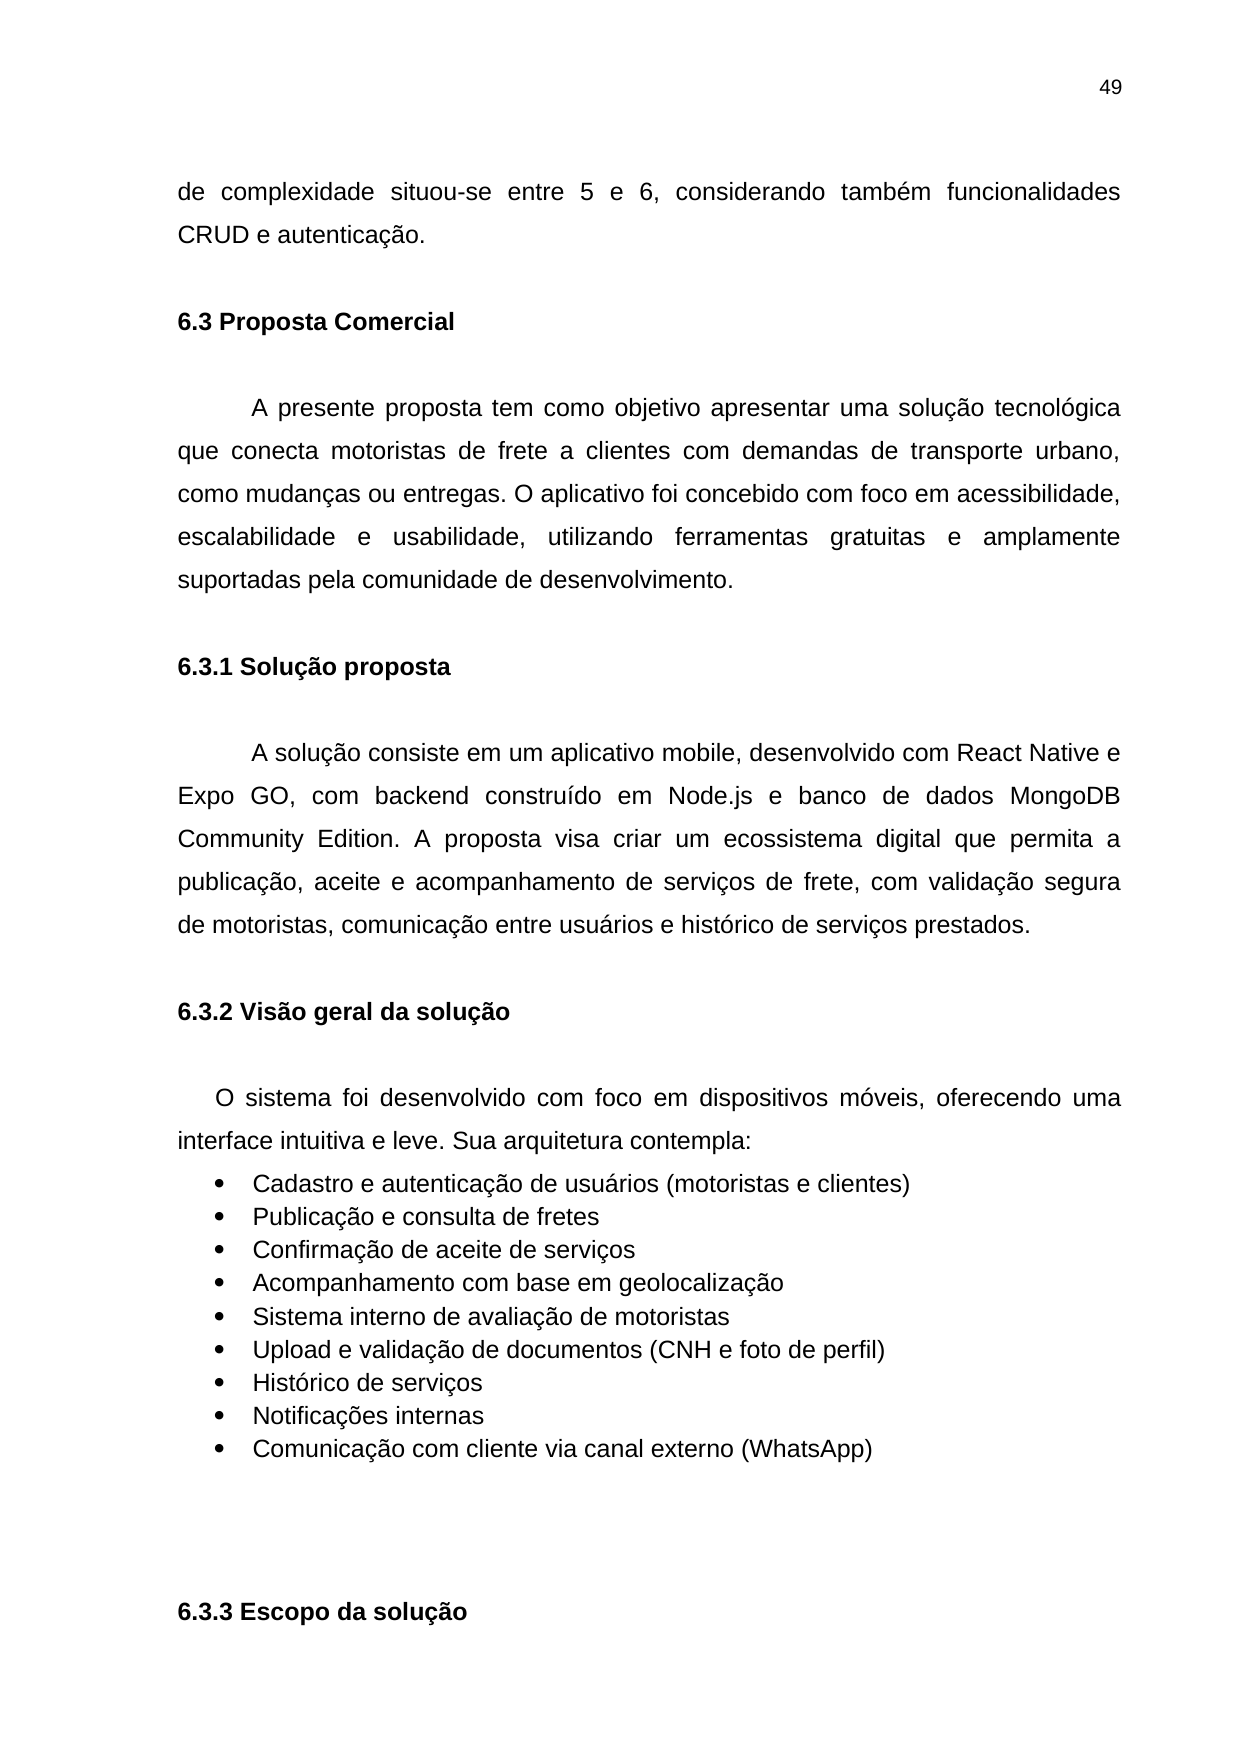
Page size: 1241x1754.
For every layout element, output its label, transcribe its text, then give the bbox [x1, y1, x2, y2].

list Upload e validação de documentos (CNH e foto de perfil) [215, 1335, 1122, 1363]
text 6.3.1 Solução proposta [177, 652, 1122, 680]
list Confirmação de aceite de serviços [215, 1235, 1122, 1264]
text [177, 177, 1122, 249]
list Histórico de serviços [215, 1368, 1122, 1397]
list Comunicação com cliente via canal externo (WhatsApp) [215, 1434, 1122, 1463]
text A solução consiste em um aplicativo mobile, desenvolvido com React Native e Expo GO, com backend construído em Node.js e banco de dados MongoDB Community Edition. A proposta visa criar um ecossistema digital que permita a publicação, aceite e acompanhamento de serviços de frete, com validação segura de motoristas, comunicação entre usuários e histórico de serviços prestados. [177, 738, 1122, 939]
text 6.3.3 Escopo da solução [177, 1597, 1122, 1625]
text O sistema foi desenvolvido com foco em dispositivos móveis, oferecendo uma interface intuitiva e leve. Sua arquitetura contempla: [177, 1083, 1122, 1155]
text 6.3.2 Visão geral da solução [177, 997, 1122, 1025]
text 6.3 Proposta Comercial [177, 307, 1122, 335]
list Notificações internas [215, 1401, 1122, 1430]
list Acompanhamento com base em geolocalização [215, 1268, 1122, 1297]
text A presente proposta tem como objetivo apresentar uma solução tecnológica que conecta motoristas de frete a clientes com demandas de transporte urbano, como mudanças ou entregas. O aplicativo foi concebido com foco em acessibilidade, escalabilidade e usabilidade, utilizando ferramentas gratuitas e amplamente suportadas pela comunidade de desenvolvimento. [177, 393, 1122, 594]
list Cadastro e autenticação de usuários (motoristas e clientes) [215, 1169, 1122, 1198]
list Publicação e consulta de fretes [215, 1202, 1122, 1231]
list Sistema interno de avaliação de motoristas [215, 1302, 1122, 1330]
